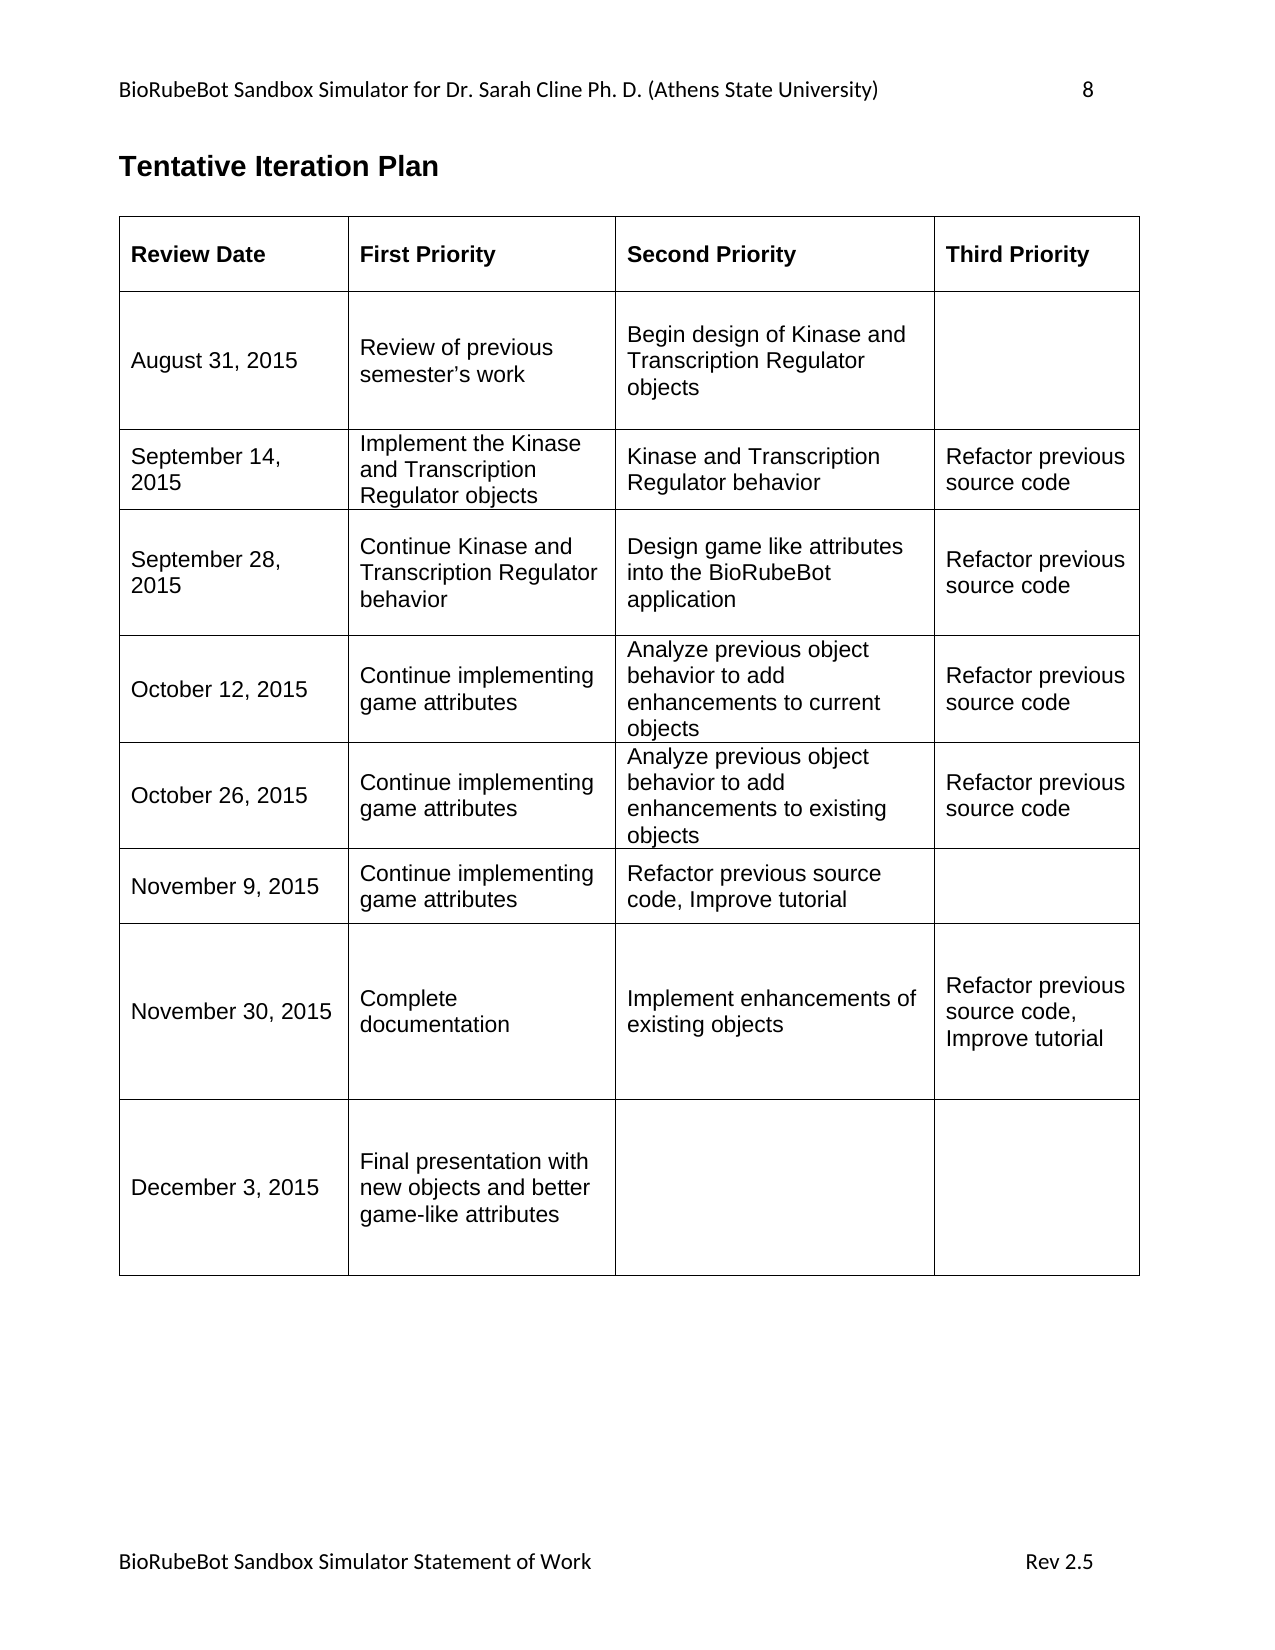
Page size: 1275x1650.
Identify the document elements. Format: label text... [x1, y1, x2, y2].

table_cell Continue implementing game attributes [349, 636, 615, 742]
table_cell October 12, 2015 [120, 636, 348, 742]
table_cell November 9, 2015 [120, 849, 348, 923]
table_cell November 30, 2015 [120, 924, 348, 1099]
table_header Second Priority [616, 217, 934, 291]
table_cell Complete documentation [349, 924, 615, 1099]
table_cell Analyze previous object behavior to add enhancements to existing objects [616, 743, 934, 848]
table_cell Begin design of Kinase and Transcription Regulator objects [616, 292, 934, 429]
table_cell [935, 292, 1139, 429]
table_cell Implement enhancements of existing objects [616, 924, 934, 1099]
table_cell Continue implementing game attributes [349, 849, 615, 923]
table_cell [935, 849, 1139, 923]
table_cell September 28, 2015 [120, 510, 348, 635]
table_cell August 31, 2015 [120, 292, 348, 429]
table_cell [935, 1100, 1139, 1275]
table_cell October 26, 2015 [120, 743, 348, 848]
table_header Review Date [120, 217, 348, 291]
table_header Third Priority [935, 217, 1139, 291]
text Tentative Iteration Plan [119, 149, 1139, 183]
table_cell Refactor previous source code [935, 636, 1139, 742]
table_header First Priority [349, 217, 615, 291]
table_cell [616, 1100, 934, 1275]
table_cell Analyze previous object behavior to add enhancements to current objects [616, 636, 934, 742]
table_cell Implement the Kinase and Transcription Regulator objects [349, 430, 615, 509]
table_cell Refactor previous source code, Improve tutorial [935, 924, 1139, 1099]
table_cell Continue Kinase and Transcription Regulator behavior [349, 510, 615, 635]
table_cell Review of previous semester’s work [349, 292, 615, 429]
table_cell Continue implementing game attributes [349, 743, 615, 848]
table_cell Refactor previous source code [935, 743, 1139, 848]
table_cell December 3, 2015 [120, 1100, 348, 1275]
table_cell September 14, 2015 [120, 430, 348, 509]
table_cell Refactor previous source code [935, 430, 1139, 509]
table_cell Refactor previous source code, Improve tutorial [616, 849, 934, 923]
table_cell Final presentation with new objects and better game-like attributes [349, 1100, 615, 1275]
table_cell Refactor previous source code [935, 510, 1139, 635]
table_cell Design game like attributes into the BioRubeBot application [616, 510, 934, 635]
table_cell Kinase and Transcription Regulator behavior [616, 430, 934, 509]
